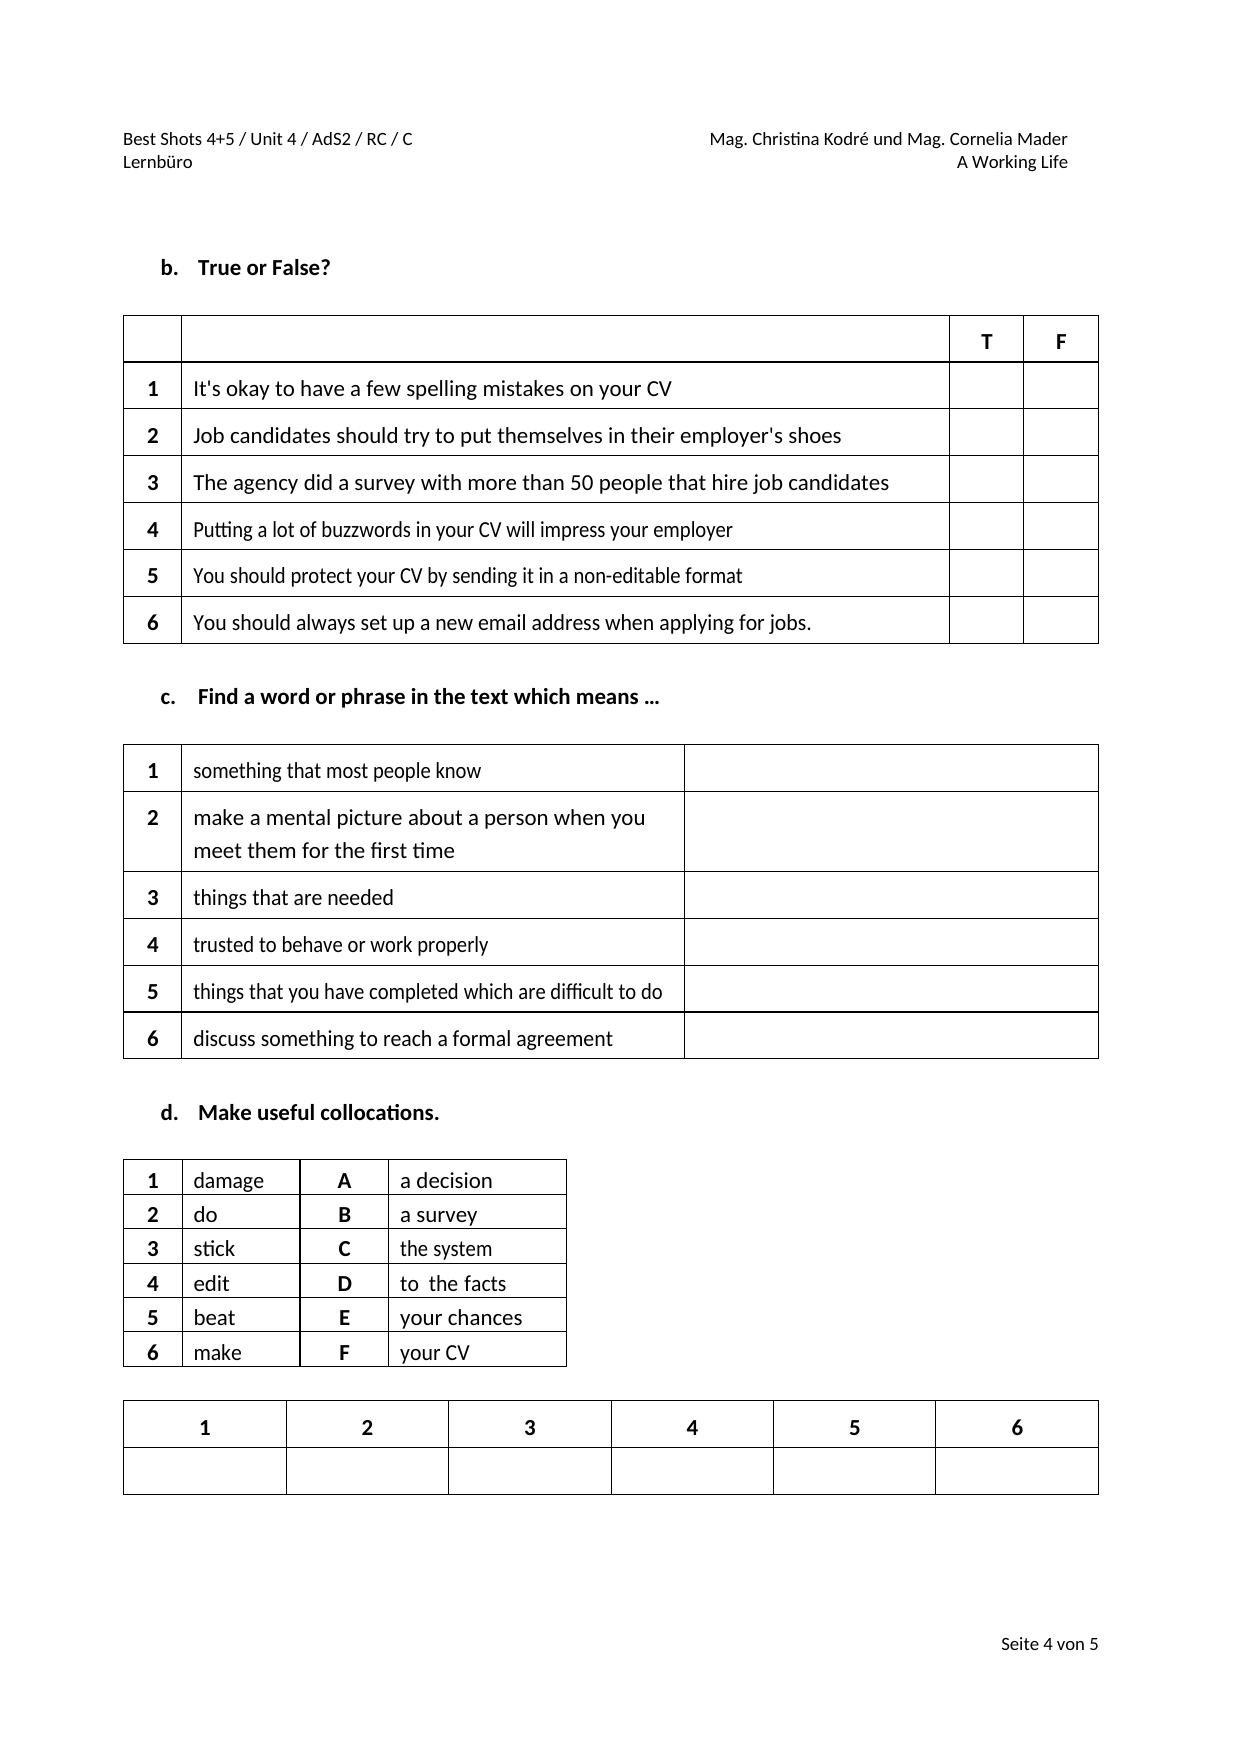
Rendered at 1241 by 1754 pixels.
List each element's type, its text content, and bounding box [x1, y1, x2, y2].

list Find a word or phrase in the text which means … [160, 677, 1098, 710]
table_cell B [301, 1195, 388, 1228]
list Make useful collocations. [160, 1093, 1098, 1126]
table_cell E [301, 1298, 388, 1331]
table_cell 5 [124, 550, 181, 596]
table_cell [685, 966, 1098, 1011]
table_cell edit [183, 1264, 299, 1297]
table_cell 1 [124, 363, 181, 408]
table_header [685, 745, 1098, 791]
table_cell [685, 919, 1098, 964]
table_cell C [301, 1229, 388, 1262]
table_cell [1024, 456, 1098, 502]
table_cell 2 [124, 792, 181, 871]
table_cell [612, 1448, 773, 1494]
table_header 1 [124, 745, 181, 791]
table_cell [950, 456, 1023, 502]
table_header 1 [124, 1160, 182, 1194]
table_header T [950, 316, 1023, 361]
table_header A [301, 1160, 388, 1194]
table_header [124, 316, 181, 361]
table_cell 2 [124, 1195, 182, 1228]
table_cell to the facts [389, 1264, 566, 1297]
table_cell [1024, 363, 1098, 408]
table_cell D [301, 1264, 388, 1297]
table_header damage [183, 1160, 299, 1194]
table_cell [950, 409, 1023, 455]
table_cell make [183, 1332, 299, 1366]
table_header something that most people know [182, 745, 684, 791]
table_cell [449, 1448, 611, 1494]
table_cell [1024, 409, 1098, 455]
table_header 5 [774, 1401, 935, 1447]
list True or False? [160, 248, 1098, 281]
table_cell [685, 1013, 1098, 1058]
table_cell the system [389, 1229, 566, 1262]
table_cell The agency did a survey with more than 50 people that hire job candidates [182, 456, 949, 502]
table_cell do [183, 1195, 299, 1228]
table_cell It's okay to have a few spelling mistakes on your CV [182, 363, 949, 408]
table_cell 3 [124, 872, 181, 918]
table_cell 2 [124, 409, 181, 455]
table_cell [774, 1448, 935, 1494]
table_cell your chances [389, 1298, 566, 1331]
table_header 6 [936, 1401, 1098, 1447]
table_cell [1024, 550, 1098, 596]
table_cell things that are needed [182, 872, 684, 918]
table_cell 4 [124, 503, 181, 549]
table_header 3 [449, 1401, 611, 1447]
table_header [182, 316, 949, 361]
table_cell [950, 597, 1023, 643]
table_header 4 [612, 1401, 773, 1447]
table_cell F [301, 1332, 388, 1366]
table_header 1 [124, 1401, 286, 1447]
table_cell [685, 872, 1098, 918]
table_cell [287, 1448, 448, 1494]
table_cell 4 [124, 919, 181, 964]
table_cell things that you have completed which are difficult to do [182, 966, 684, 1011]
table_cell 5 [124, 966, 181, 1011]
table_header 2 [287, 1401, 448, 1447]
table_cell 6 [124, 1013, 181, 1058]
table_cell [950, 363, 1023, 408]
table_cell 6 [124, 597, 181, 643]
table_cell beat [183, 1298, 299, 1331]
table_cell trusted to behave or work properly [182, 919, 684, 964]
table_cell 3 [124, 456, 181, 502]
table_cell [950, 503, 1023, 549]
table_cell [685, 792, 1098, 871]
table_cell your CV [389, 1332, 566, 1366]
table_cell [950, 550, 1023, 596]
table_cell [936, 1448, 1098, 1494]
table_cell 4 [124, 1264, 182, 1297]
table_cell stick [183, 1229, 299, 1262]
table_header a decision [389, 1160, 566, 1194]
table_cell discuss something to reach a formal agreement [182, 1013, 684, 1058]
table_cell Putting a lot of buzzwords in your CV will impress your employer [182, 503, 949, 549]
table_cell 5 [124, 1298, 182, 1331]
table_header F [1024, 316, 1098, 361]
table_cell make a mental picture about a person when you meet them for the first time [182, 792, 684, 871]
table_cell 6 [124, 1332, 182, 1366]
table_cell 3 [124, 1229, 182, 1262]
table_cell [1024, 503, 1098, 549]
table_cell [124, 1448, 286, 1494]
table_cell Job candidates should try to put themselves in their employer's shoes [182, 409, 949, 455]
table_cell You should protect your CV by sending it in a non-editable format [182, 550, 949, 596]
table_cell [1024, 597, 1098, 643]
table_cell You should always set up a new email address when applying for jobs. [182, 597, 949, 643]
table_cell a survey [389, 1195, 566, 1228]
